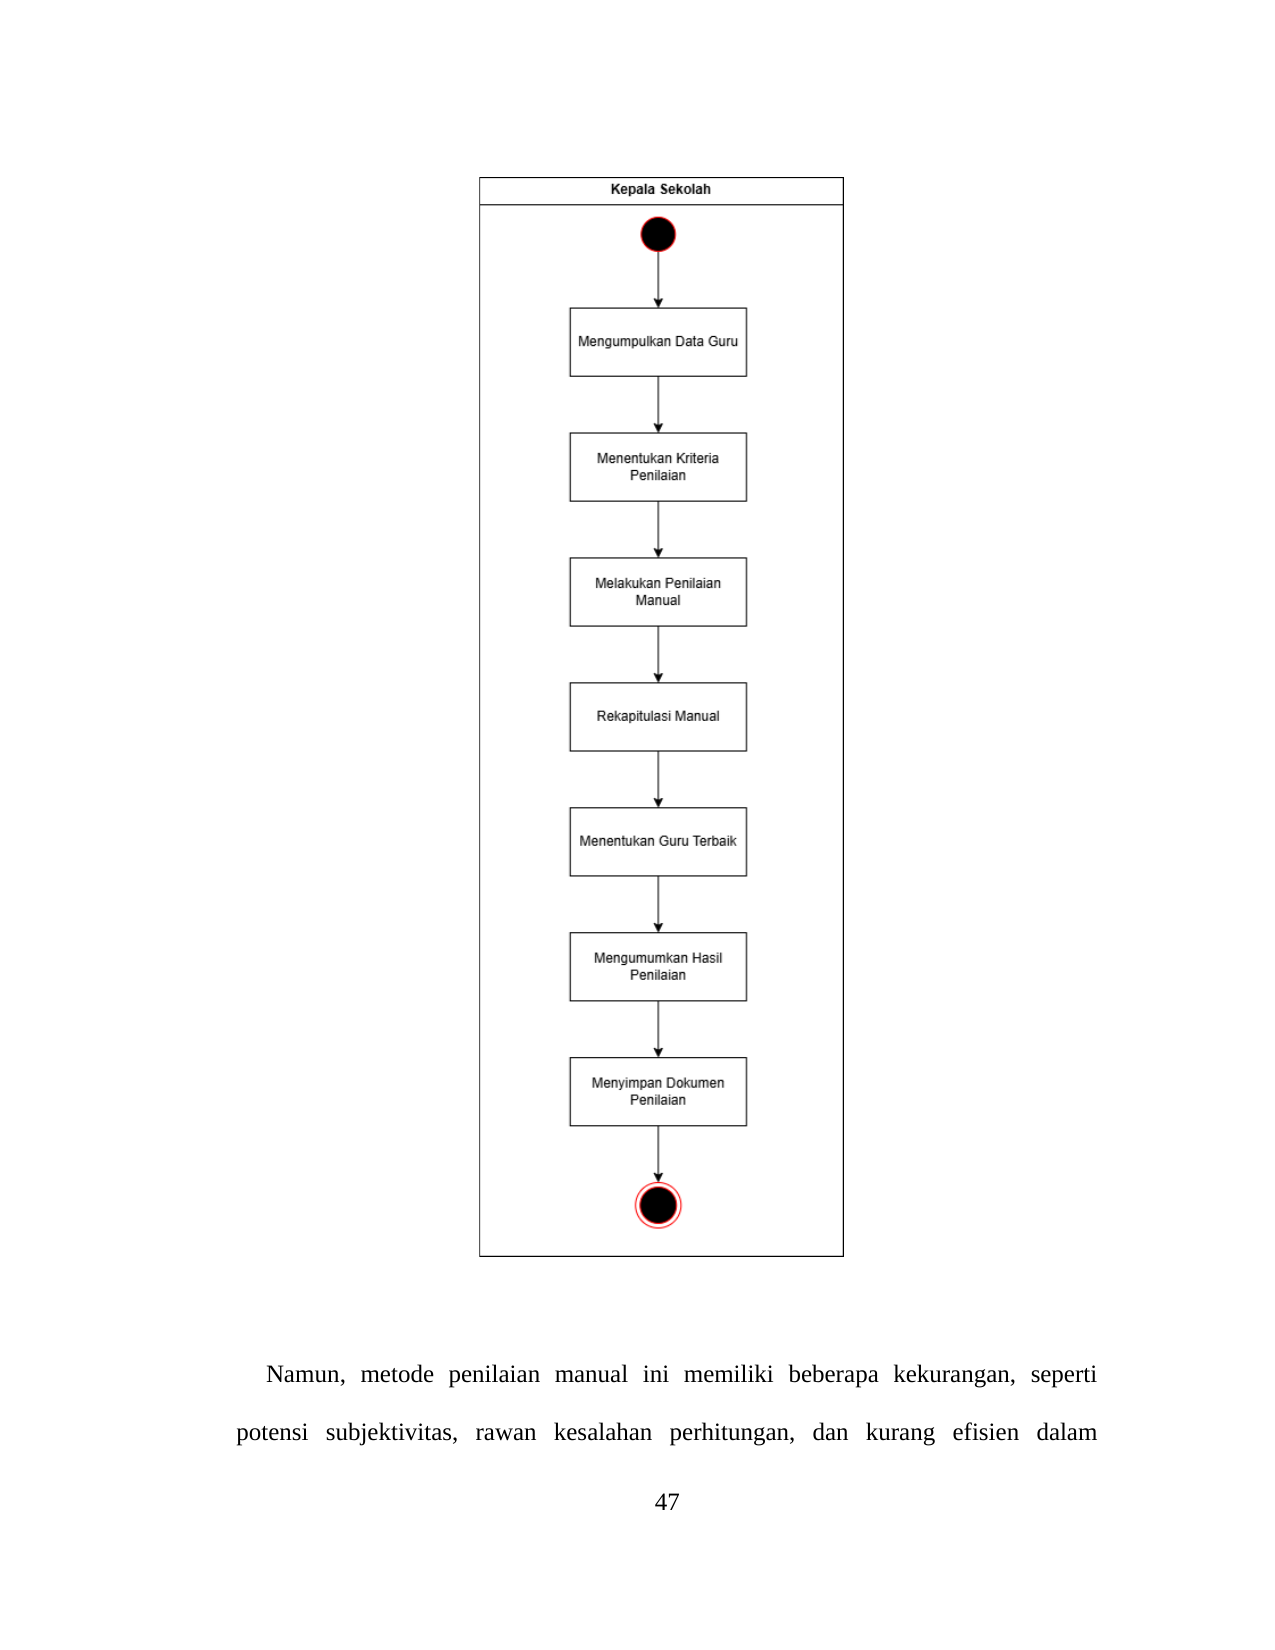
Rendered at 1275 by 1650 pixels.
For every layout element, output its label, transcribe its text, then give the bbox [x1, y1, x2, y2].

picture [479, 177, 844, 1257]
